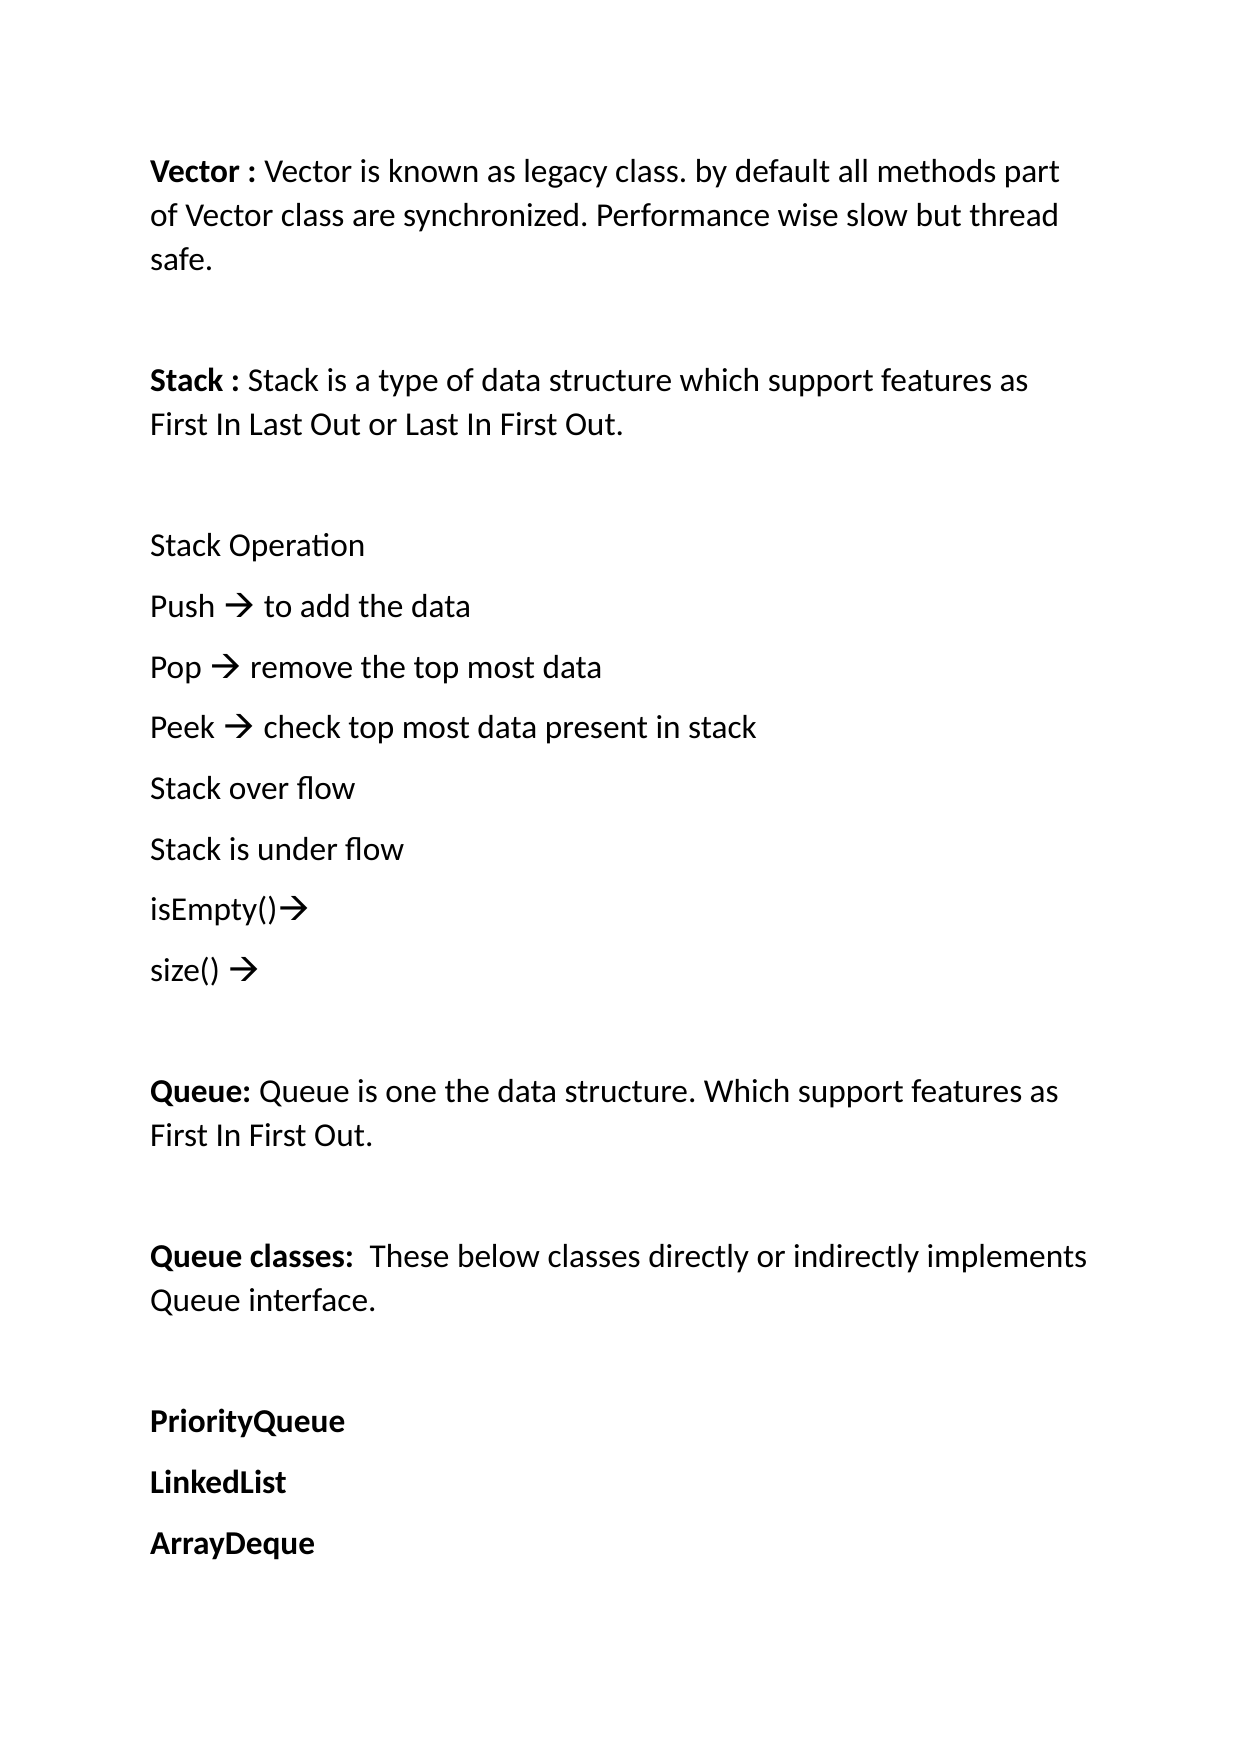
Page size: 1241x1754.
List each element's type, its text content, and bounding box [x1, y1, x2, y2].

text PriorityQueue [150, 1400, 1090, 1441]
text ArrayDeque [150, 1522, 1090, 1562]
text Stack over flow [150, 767, 1090, 808]
text Stack Operation [150, 524, 1090, 565]
text Stack is under flow [150, 827, 1090, 868]
text Queue: Queue is one the data structure. Which support features as First In First Out. [150, 1070, 1090, 1155]
text Push to add the data [150, 585, 1090, 626]
text size() [150, 949, 1090, 989]
text Stack : Stack is a type of data structure which support features as First In Last Out or Last In First Out. [150, 359, 1090, 444]
text LinkedList [150, 1461, 1090, 1502]
text Pop remove the top most data [150, 646, 1090, 686]
text Vector : Vector is known as legacy class. by default all methods part of Vector class are synchronized. Performance wise slow but thread safe. [150, 150, 1090, 279]
text isEmpty() [150, 888, 1090, 929]
text Peek check top most data present in stack [150, 706, 1090, 747]
text Queue classes: These below classes directly or indirectly implements Queue interface. [150, 1235, 1090, 1320]
